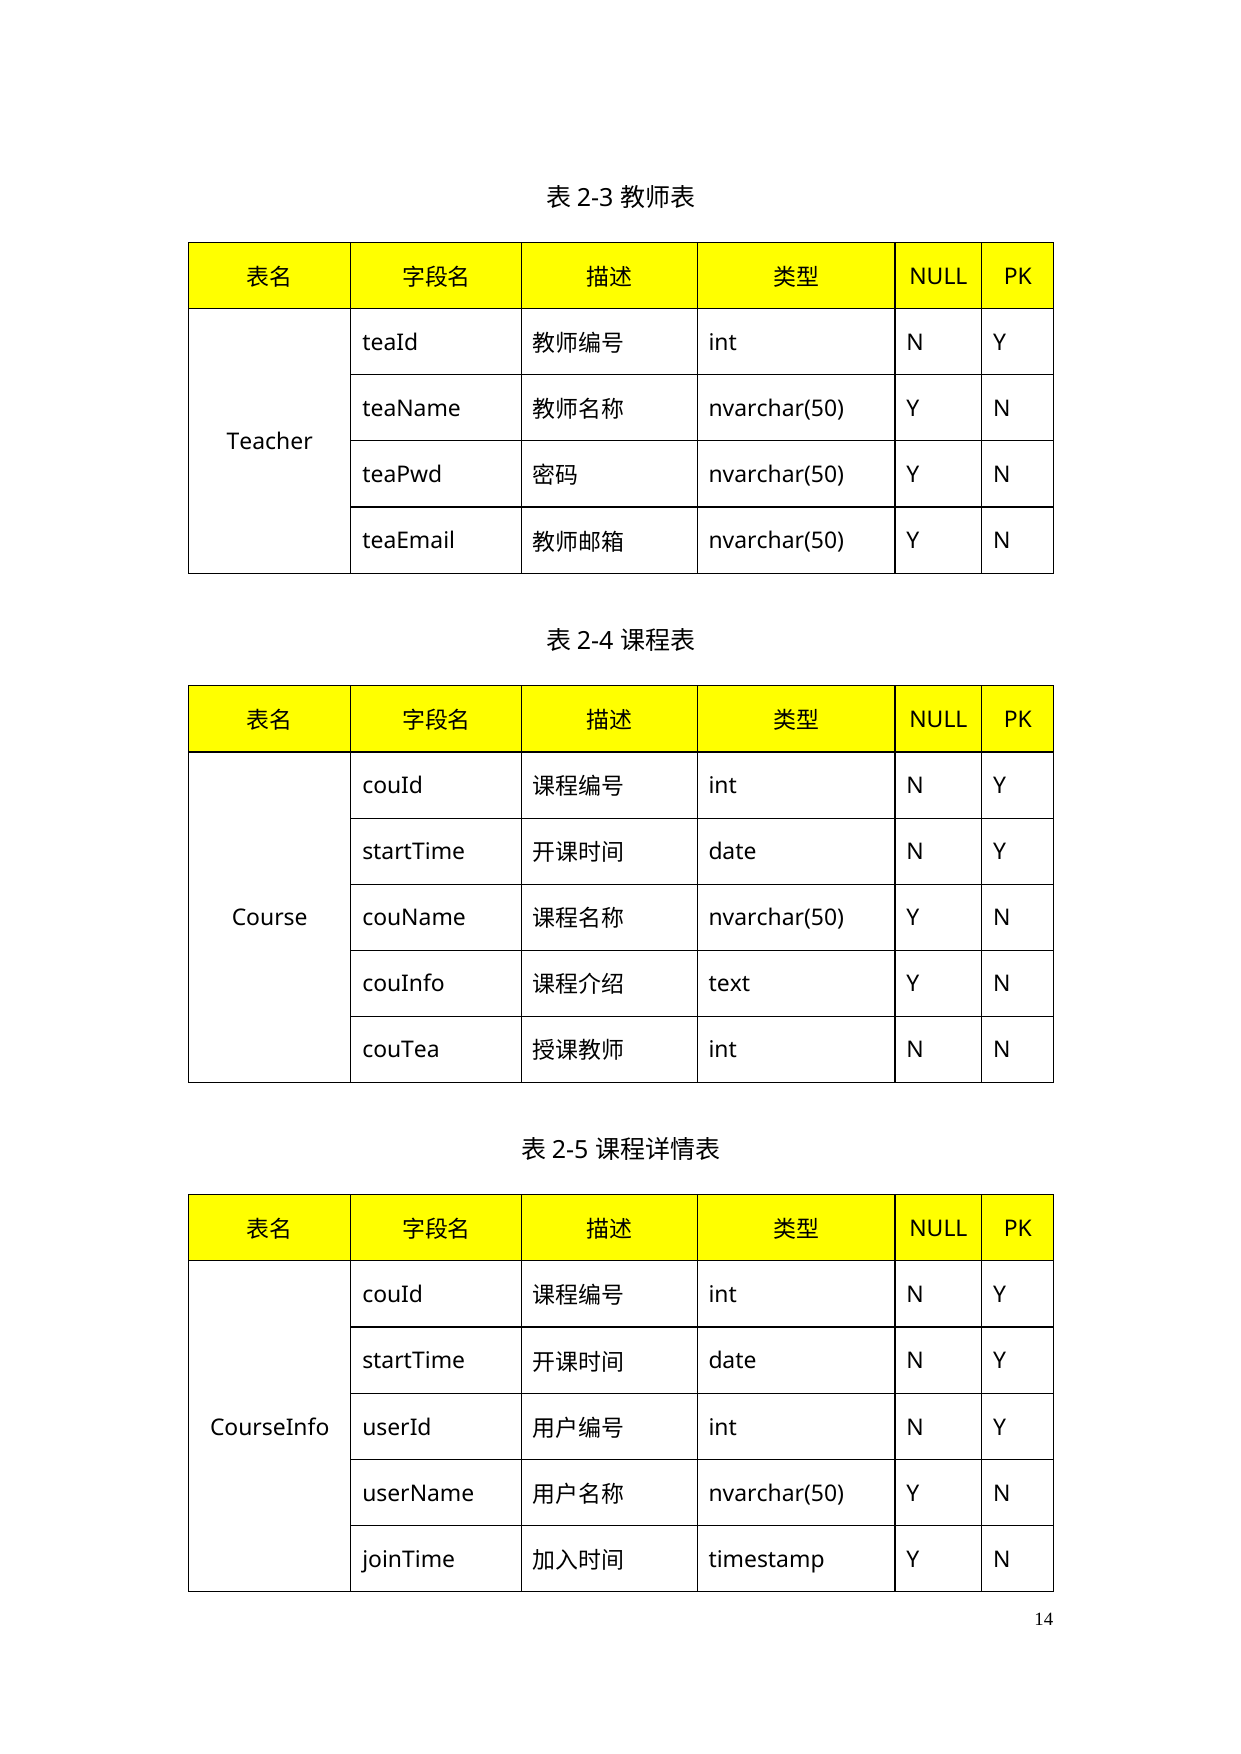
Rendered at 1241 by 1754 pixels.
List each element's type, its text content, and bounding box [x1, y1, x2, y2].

table_cell N [982, 375, 1053, 440]
table_cell couInfo [351, 951, 521, 1016]
table_cell 课程名称 [522, 885, 697, 949]
table_cell Y [896, 1526, 981, 1591]
table_cell int [698, 1261, 894, 1326]
table_cell teaName [351, 375, 521, 440]
table_cell 教师名称 [522, 375, 697, 440]
table_cell 课程编号 [522, 1261, 697, 1326]
table_cell Course [189, 753, 350, 1082]
table_cell Y [982, 819, 1053, 883]
table_cell 用户编号 [522, 1394, 697, 1458]
table_cell 类型 [698, 243, 894, 308]
table_cell 表2-3 教师表 [188, 162, 1053, 242]
table_cell N [982, 508, 1053, 572]
table_cell N [896, 1261, 981, 1326]
table_cell N [982, 441, 1053, 506]
table_cell N [896, 309, 981, 374]
table_cell 类型 [698, 686, 894, 751]
table_cell date [698, 819, 894, 883]
table_cell 教师邮箱 [522, 508, 697, 572]
table_cell couName [351, 885, 521, 949]
table_cell nvarchar(50) [698, 441, 894, 506]
table_cell 表2-4 课程表 [188, 574, 1053, 685]
table_cell couId [351, 1261, 521, 1326]
table_cell N [982, 951, 1053, 1016]
table_cell teaEmail [351, 508, 521, 572]
table_cell N [982, 1526, 1053, 1591]
table_cell 开课时间 [522, 1328, 697, 1392]
table_cell N [896, 753, 981, 817]
table_cell 类型 [698, 1195, 894, 1260]
table_cell 字段名 [351, 1195, 521, 1260]
table_cell startTime [351, 1328, 521, 1392]
table_cell 描述 [522, 1195, 697, 1260]
table_cell Y [982, 1328, 1053, 1392]
table_cell Y [982, 1261, 1053, 1326]
table_cell nvarchar(50) [698, 885, 894, 949]
table_cell 描述 [522, 686, 697, 751]
table_cell CourseInfo [189, 1261, 350, 1591]
table_cell int [698, 753, 894, 817]
table_cell N [896, 1017, 981, 1082]
table_cell 表2-5 课程详情表 [188, 1083, 1053, 1194]
table_cell Y [896, 375, 981, 440]
table_cell 开课时间 [522, 819, 697, 883]
table_cell teaId [351, 309, 521, 374]
table_cell int [698, 1017, 894, 1082]
table_cell 课程介绍 [522, 951, 697, 1016]
table_cell Y [982, 753, 1053, 817]
table_cell 字段名 [351, 686, 521, 751]
table_cell Y [896, 508, 981, 572]
table_cell 描述 [522, 243, 697, 308]
table_cell couId [351, 753, 521, 817]
table_cell Teacher [189, 309, 350, 572]
table_cell int [698, 1394, 894, 1458]
table_cell Y [982, 309, 1053, 374]
table_cell startTime [351, 819, 521, 883]
table_cell 加入时间 [522, 1526, 697, 1591]
table_cell date [698, 1328, 894, 1392]
table_cell PK [982, 243, 1053, 308]
table_cell text [698, 951, 894, 1016]
table_cell userName [351, 1460, 521, 1524]
table_cell nvarchar(50) [698, 508, 894, 572]
table_cell teaPwd [351, 441, 521, 506]
table_cell nvarchar(50) [698, 1460, 894, 1524]
table_cell Y [896, 951, 981, 1016]
table_cell couTea [351, 1017, 521, 1082]
table_cell 密码 [522, 441, 697, 506]
table_cell N [896, 1328, 981, 1392]
table_cell PK [982, 1195, 1053, 1260]
table_cell PK [982, 686, 1053, 751]
table_cell 课程编号 [522, 753, 697, 817]
table_cell 教师编号 [522, 309, 697, 374]
table_cell joinTime [351, 1526, 521, 1591]
table_cell NULL [896, 686, 981, 751]
table_cell Y [982, 1394, 1053, 1458]
table_cell Y [896, 885, 981, 949]
table_cell 授课教师 [522, 1017, 697, 1082]
table_cell N [982, 1017, 1053, 1082]
table_cell N [982, 1460, 1053, 1524]
table_cell Y [896, 1460, 981, 1524]
table_cell userId [351, 1394, 521, 1458]
table_cell N [896, 1394, 981, 1458]
table_cell 字段名 [351, 243, 521, 308]
table_cell NULL [896, 243, 981, 308]
table_cell int [698, 309, 894, 374]
table_cell 用户名称 [522, 1460, 697, 1524]
table_cell 表名 [189, 1195, 350, 1260]
table_cell Y [896, 441, 981, 506]
table_cell nvarchar(50) [698, 375, 894, 440]
table_cell N [982, 885, 1053, 949]
table_cell 表名 [189, 243, 350, 308]
table_cell NULL [896, 1195, 981, 1260]
table_cell timestamp [698, 1526, 894, 1591]
table_cell N [896, 819, 981, 883]
table_cell 表名 [189, 686, 350, 751]
